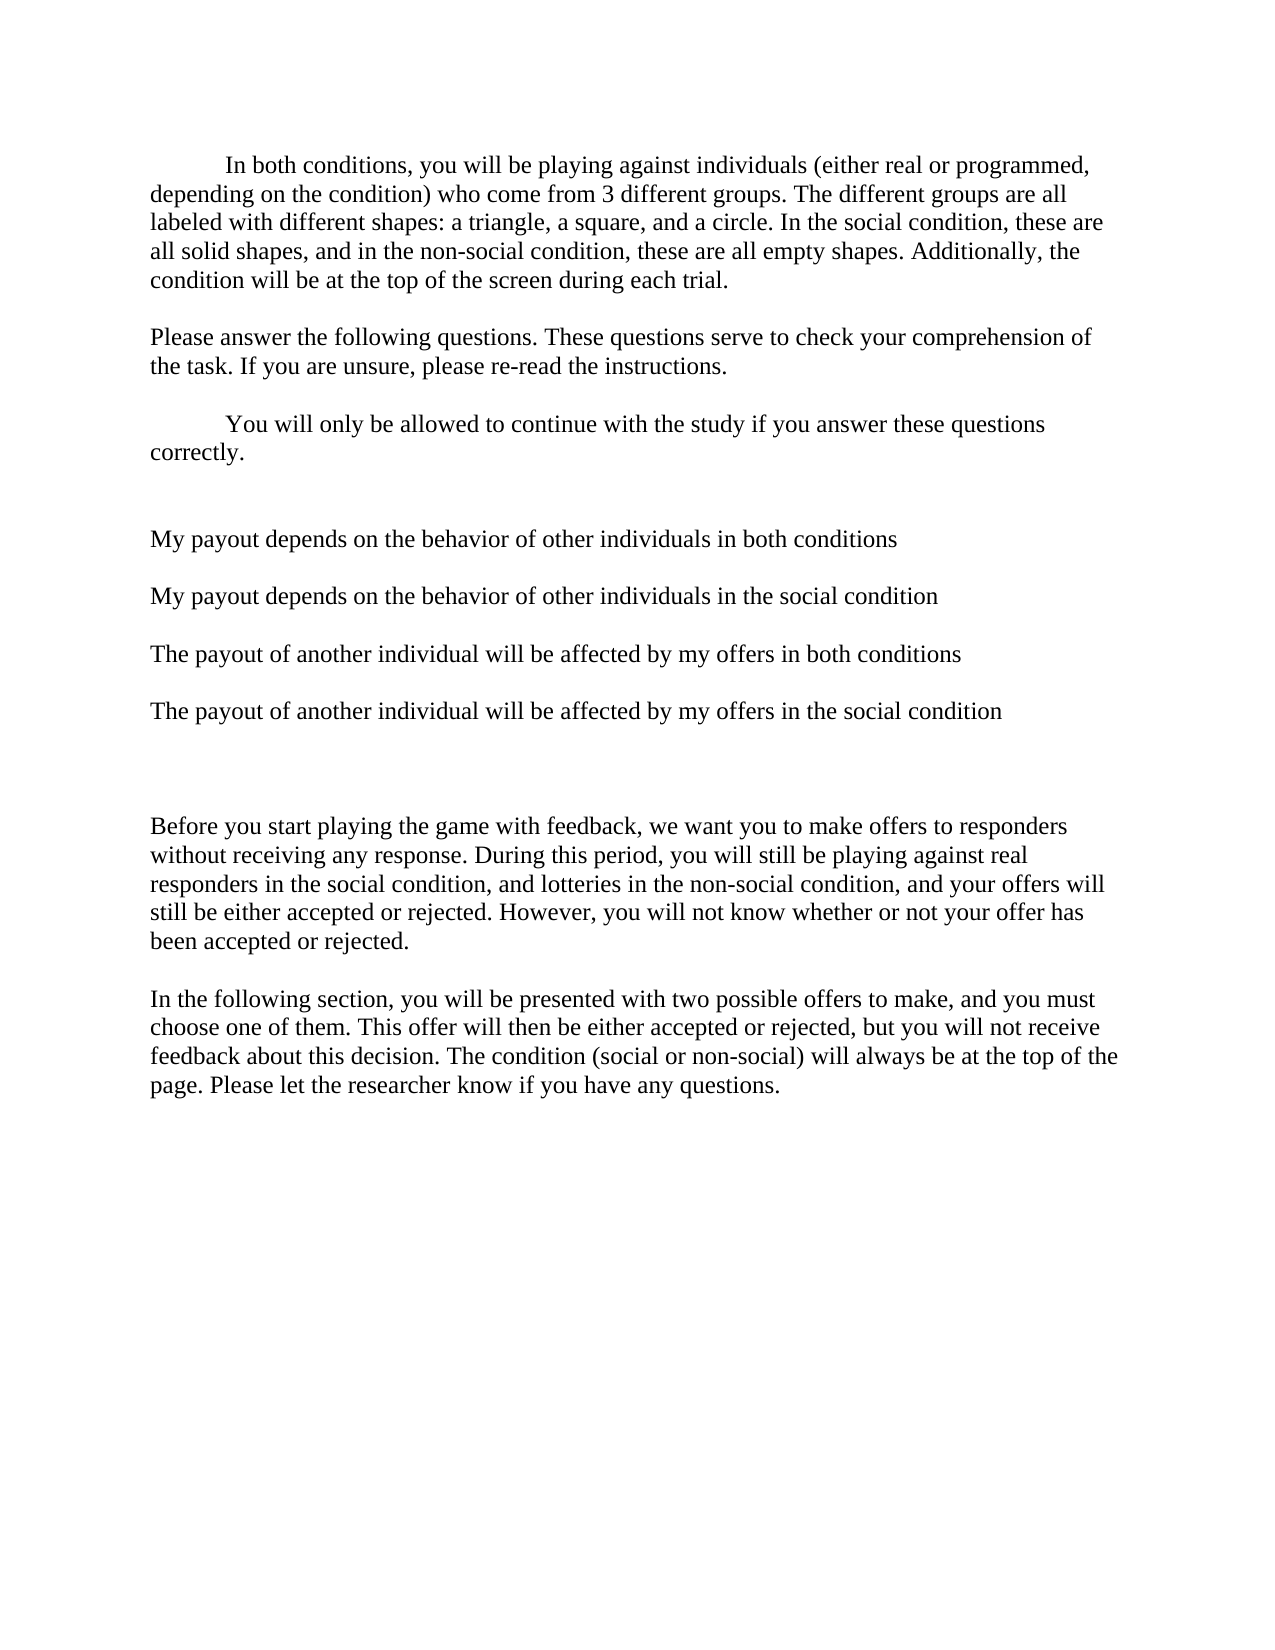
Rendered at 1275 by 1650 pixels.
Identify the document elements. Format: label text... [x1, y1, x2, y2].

text My payout depends on the behavior of other individuals in the social condition [150, 581, 1125, 610]
text You will only be allowed to continue with the study if you answer these questions correctly. [150, 409, 1125, 466]
text Please answer the following questions. These questions serve to check your comprehension of the task. If you are unsure, please re-read the instructions. [150, 322, 1125, 380]
text The payout of another individual will be affected by my offers in both conditions [150, 639, 1125, 667]
text In both conditions, you will be playing against individuals (either real or programmed, depending on the condition) who come from 3 different groups. The different groups are all labeled with different shapes: a triangle, a square, and a circle. In the social condition, these are all solid shapes, and in the non-social condition, these are all empty shapes. Additionally, the condition will be at the top of the screen during each trial. [150, 150, 1125, 294]
text Before you start playing the game with feedback, we want you to make offers to responders without receiving any response. During this period, you will still be playing against real responders in the social condition, and lotteries in the non-social condition, and your offers will still be either accepted or rejected. However, you will not know whether or not your offer has been accepted or rejected. [150, 811, 1125, 955]
text My payout depends on the behavior of other individuals in both conditions [150, 524, 1125, 552]
text The payout of another individual will be affected by my offers in the social condition [150, 696, 1125, 725]
text In the following section, you will be presented with two possible offers to make, and you must choose one of them. This offer will then be either accepted or rejected, but you will not receive feedback about this decision. The condition (social or non-social) will always be at the top of the page. Please let the researcher know if you have any questions. [150, 984, 1125, 1099]
